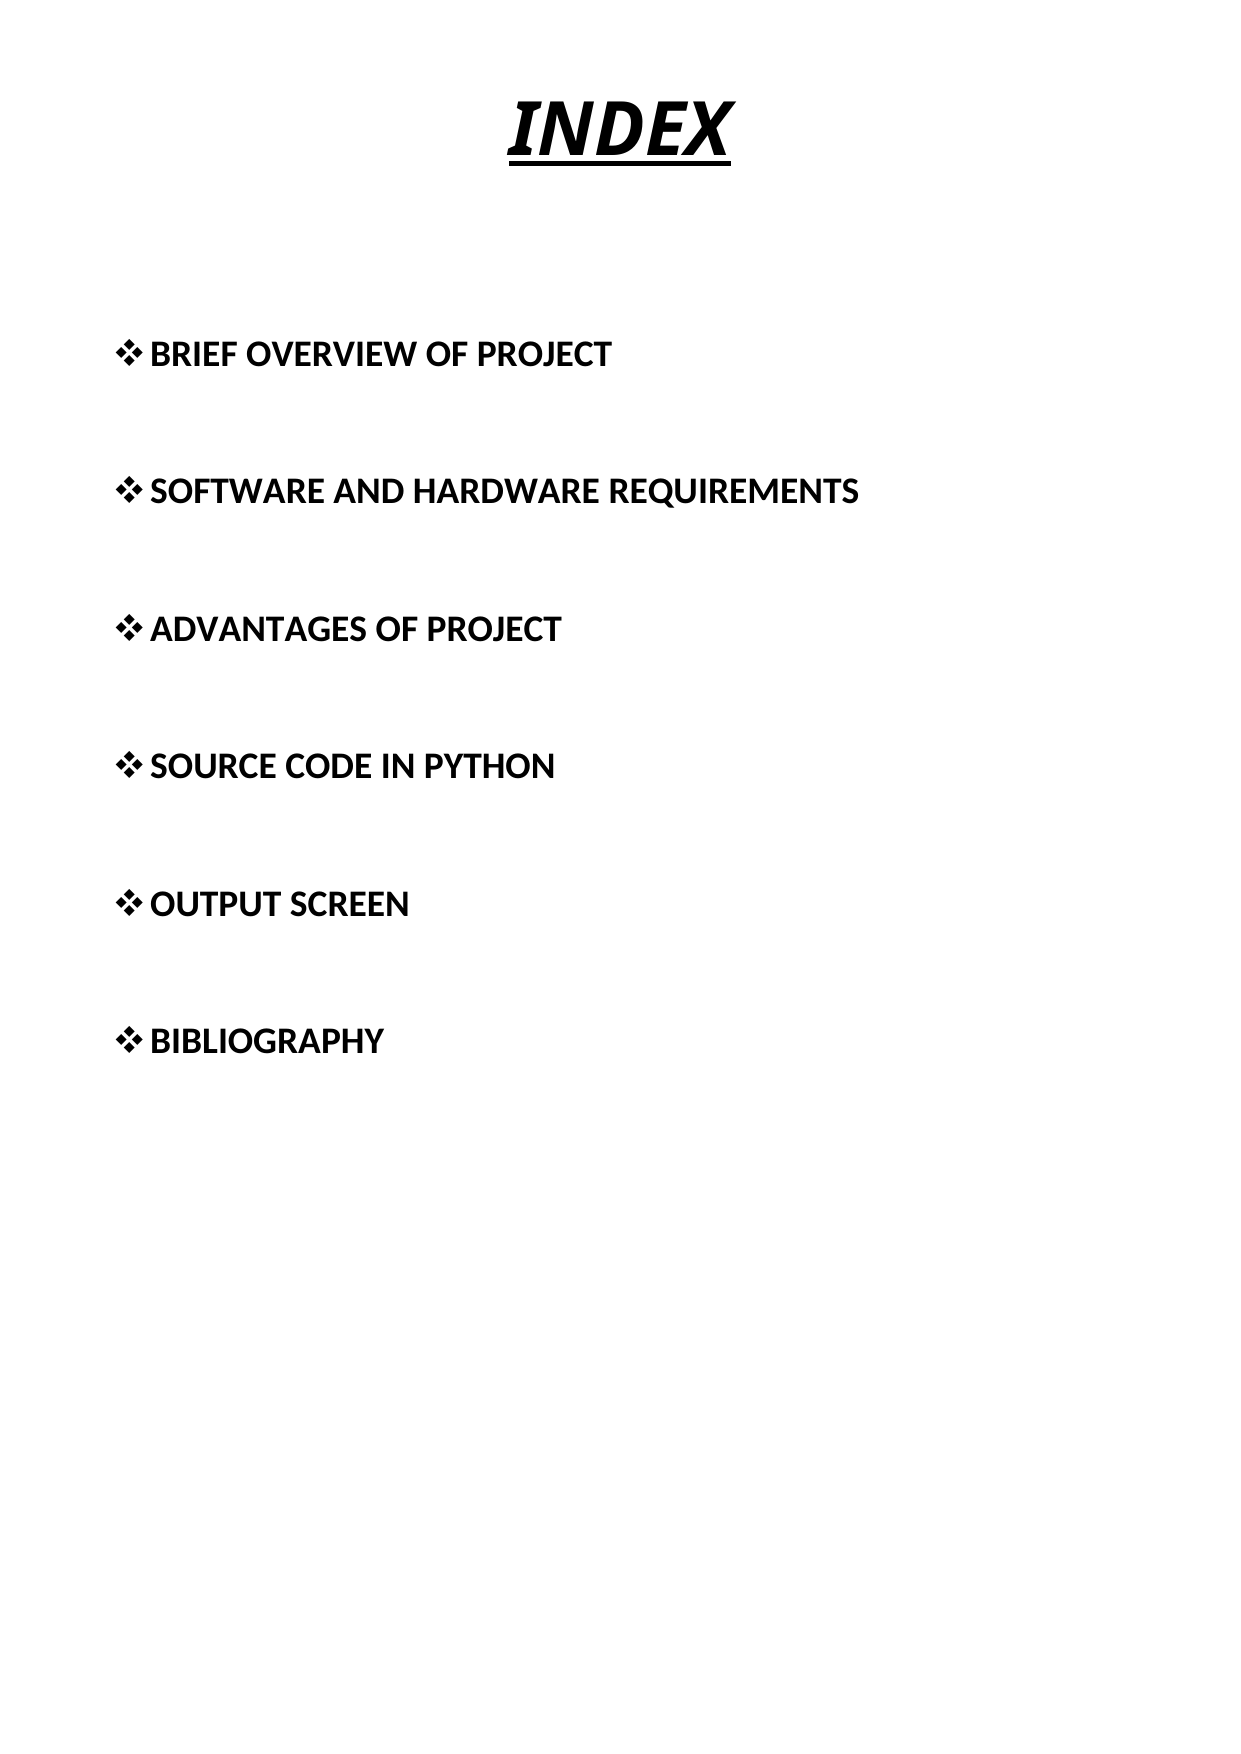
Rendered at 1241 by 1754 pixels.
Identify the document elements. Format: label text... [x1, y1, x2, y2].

list SOURCE CODE IN PYTHON [112, 742, 1165, 788]
list ADVANTAGES OF PROJECT [112, 605, 1165, 651]
list OUTPUT SCREEN [112, 880, 1165, 926]
list BIBLIOGRAPHY [112, 1017, 1165, 1063]
subtitle INDEX [75, 75, 1165, 177]
list BRIEF OVERVIEW OF PROJECT [112, 330, 1165, 376]
list SOFTWARE AND HARDWARE REQUIREMENTS [112, 467, 1165, 513]
